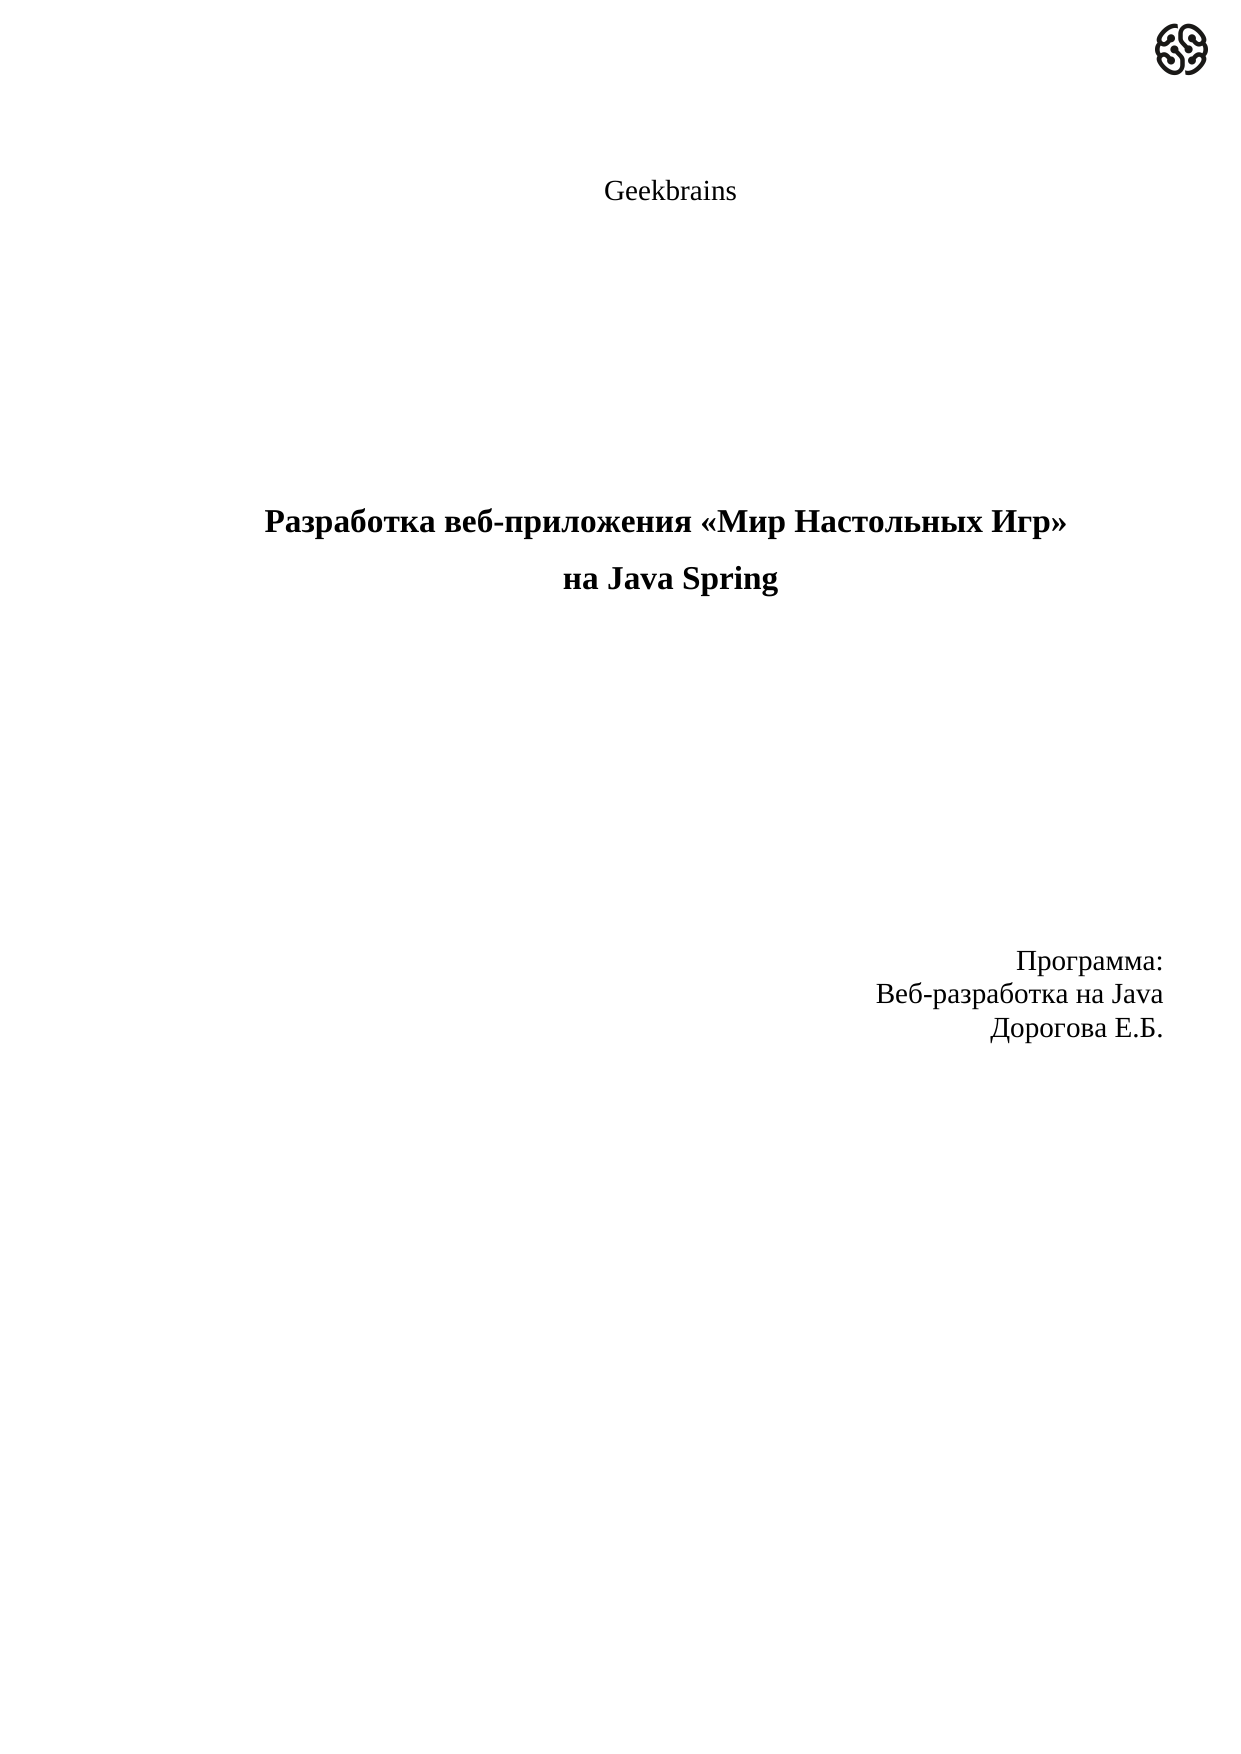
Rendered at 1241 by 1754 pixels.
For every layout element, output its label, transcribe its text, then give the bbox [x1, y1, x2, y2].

text Дорогова Е.Б. [177, 1010, 1163, 1044]
text Программа: [177, 943, 1163, 977]
text Geekbrains [177, 173, 1163, 207]
picture [1155, 23, 1208, 76]
text Разработка веб-приложения «Мир Настольных Игр» на Java Spring [177, 501, 1163, 597]
text Веб-разработка на Java [177, 977, 1163, 1010]
